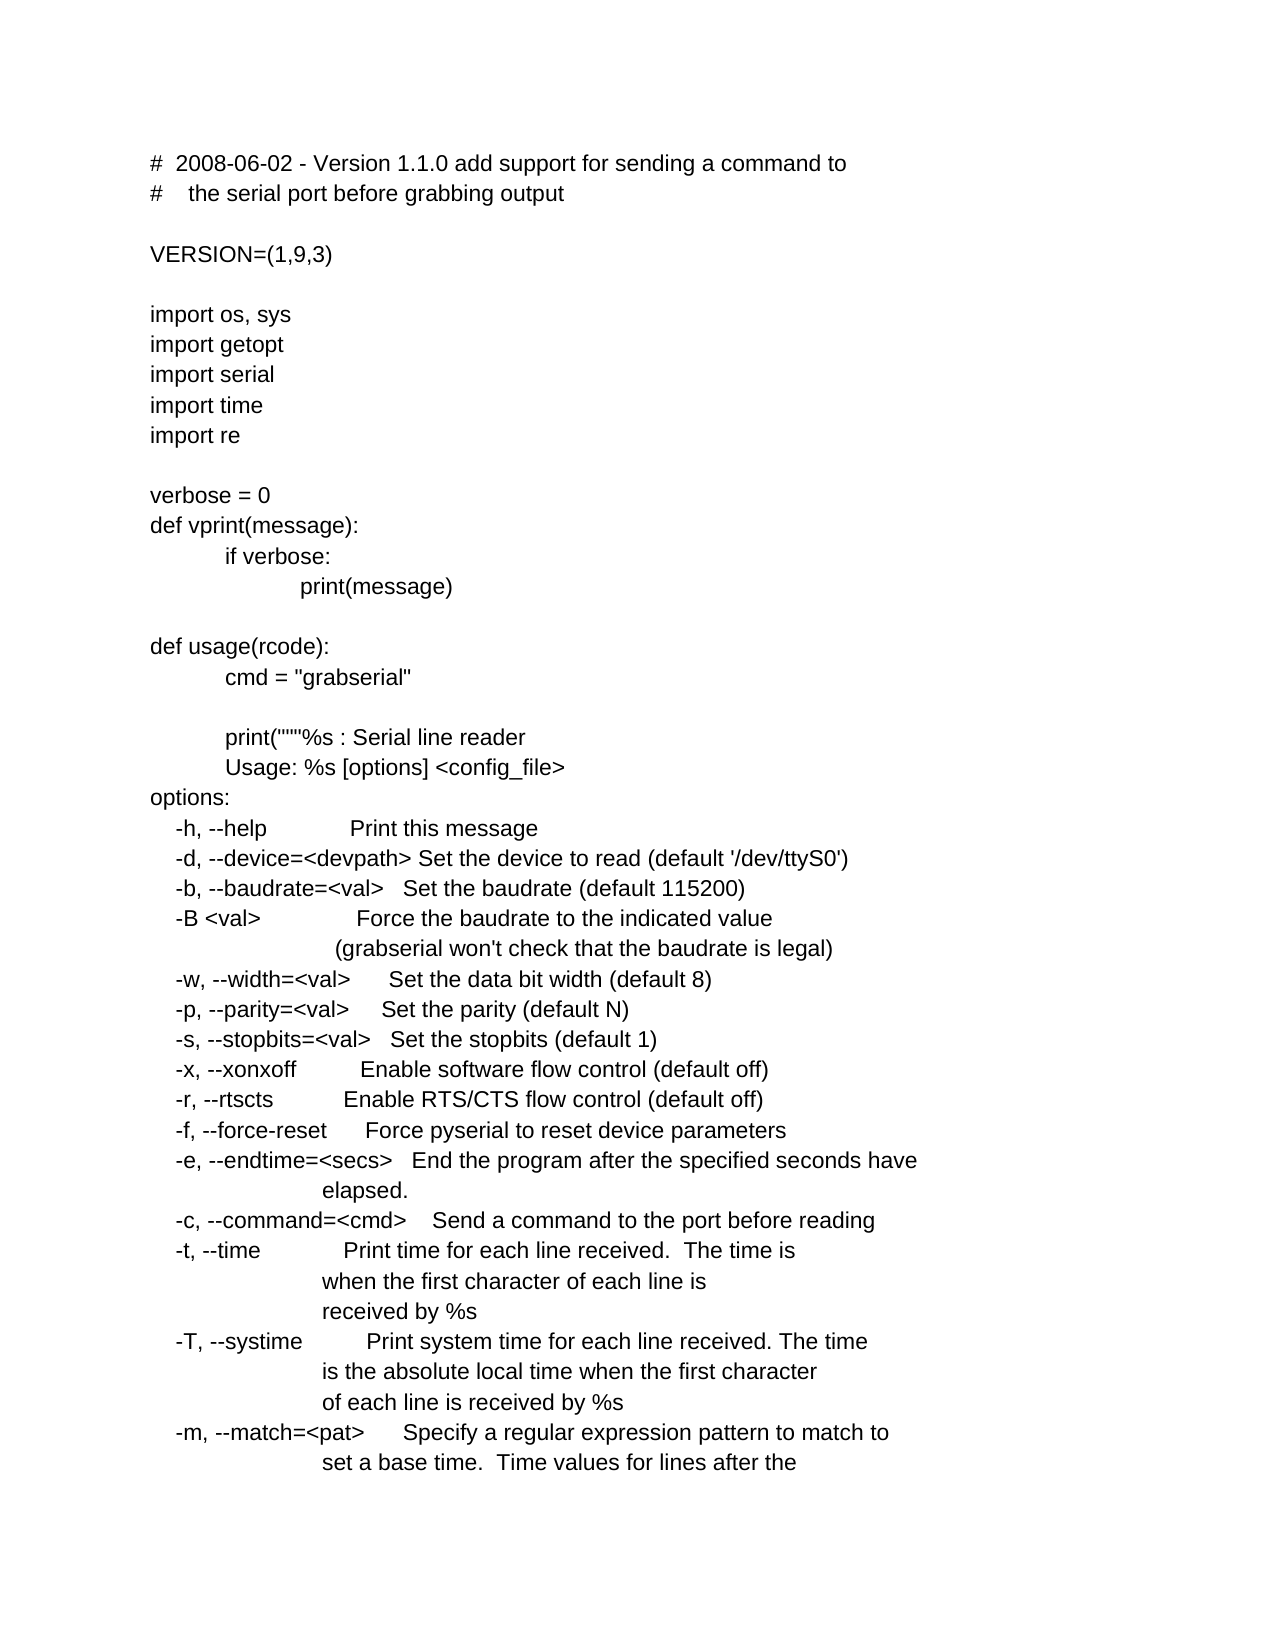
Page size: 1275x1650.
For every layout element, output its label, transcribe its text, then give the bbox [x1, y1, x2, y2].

text -m, --match=<pat> Specify a regular expression pattern to match to [150, 1419, 1125, 1445]
text print("""%s : Serial line reader [150, 724, 1125, 750]
text VERSION=(1,9,3) [150, 241, 1125, 267]
text Usage: %s [options] <config_file> [150, 754, 1125, 781]
text (grabserial won't check that the baudrate is legal) [150, 935, 1125, 962]
text of each line is received by %s [150, 1388, 1125, 1415]
text -s, --stopbits=<val> Set the stopbits (default 1) [150, 1026, 1125, 1052]
text import time [150, 392, 1125, 418]
text set a base time. Time values for lines after the [150, 1449, 1125, 1475]
text -r, --rtscts Enable RTS/CTS flow control (default off) [150, 1086, 1125, 1113]
text -t, --time Print time for each line received. The time is [150, 1237, 1125, 1264]
text def usage(rcode): [150, 633, 1125, 660]
text print(message) [150, 573, 1125, 599]
text options: [150, 784, 1125, 811]
text -T, --systime Print system time for each line received. The time [150, 1328, 1125, 1354]
text # 2008-06-02 - Version 1.1.0 add support for sending a command to [150, 150, 1125, 176]
text -x, --xonxoff Enable software flow control (default off) [150, 1056, 1125, 1083]
text -c, --command=<cmd> Send a command to the port before reading [150, 1207, 1125, 1234]
text -b, --baudrate=<val> Set the baudrate (default 115200) [150, 875, 1125, 901]
text is the absolute local time when the first character [150, 1358, 1125, 1385]
text received by %s [150, 1298, 1125, 1324]
text cmd = "grabserial" [150, 663, 1125, 690]
text import serial [150, 361, 1125, 388]
text import os, sys [150, 301, 1125, 327]
text -d, --device=<devpath> Set the device to read (default '/dev/ttyS0') [150, 845, 1125, 871]
text -h, --help Print this message [150, 814, 1125, 841]
text -w, --width=<val> Set the data bit width (default 8) [150, 966, 1125, 992]
text -B <val> Force the baudrate to the indicated value [150, 905, 1125, 932]
text -f, --force-reset Force pyserial to reset device parameters [150, 1117, 1125, 1143]
text -e, --endtime=<secs> End the program after the specified seconds have [150, 1147, 1125, 1173]
text import getopt [150, 331, 1125, 358]
text if verbose: [150, 543, 1125, 569]
text when the first character of each line is [150, 1268, 1125, 1294]
text import re [150, 422, 1125, 448]
text def vprint(message): [150, 512, 1125, 539]
text elapsed. [150, 1177, 1125, 1203]
text verbose = 0 [150, 482, 1125, 509]
text # the serial port before grabbing output [150, 180, 1125, 207]
text -p, --parity=<val> Set the parity (default N) [150, 996, 1125, 1022]
